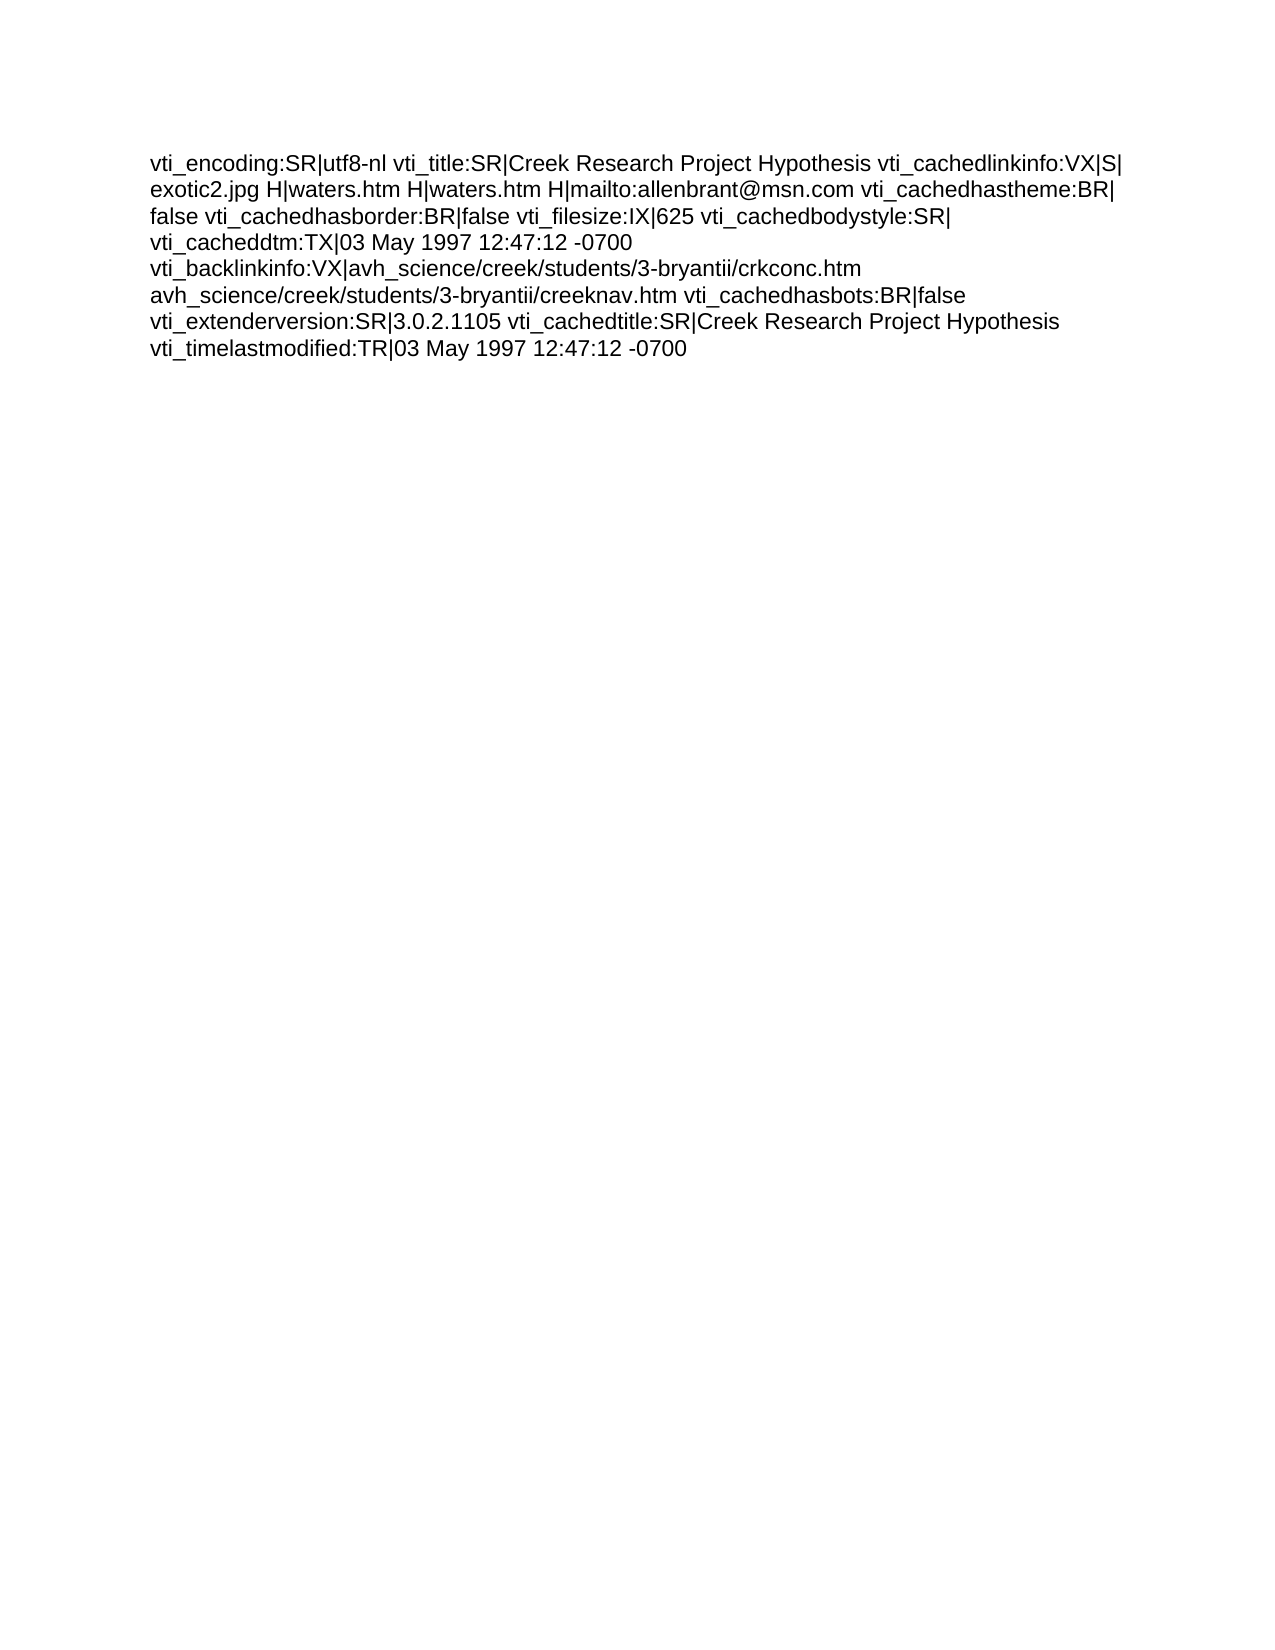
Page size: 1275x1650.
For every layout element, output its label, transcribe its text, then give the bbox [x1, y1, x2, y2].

text vti_encoding:SR|utf8-nl vti_title:SR|Creek Research Project Hypothesis vti_cachedlinkinfo:VX|S|exotic2.jpg H|waters.htm H|waters.htm H|mailto:allenbrant@msn.com vti_cachedhastheme:BR|false vti_cachedhasborder:BR|false vti_filesize:IX|625 vti_cachedbodystyle:SR| vti_cacheddtm:TX|03 May 1997 12:47:12 -0700 vti_backlinkinfo:VX|avh_science/creek/students/3-bryantii/crkconc.htm avh_science/creek/students/3-bryantii/creeknav.htm vti_cachedhasbots:BR|false vti_extenderversion:SR|3.0.2.1105 vti_cachedtitle:SR|Creek Research Project Hypothesis vti_timelastmodified:TR|03 May 1997 12:47:12 -0700 [150, 150, 1125, 361]
